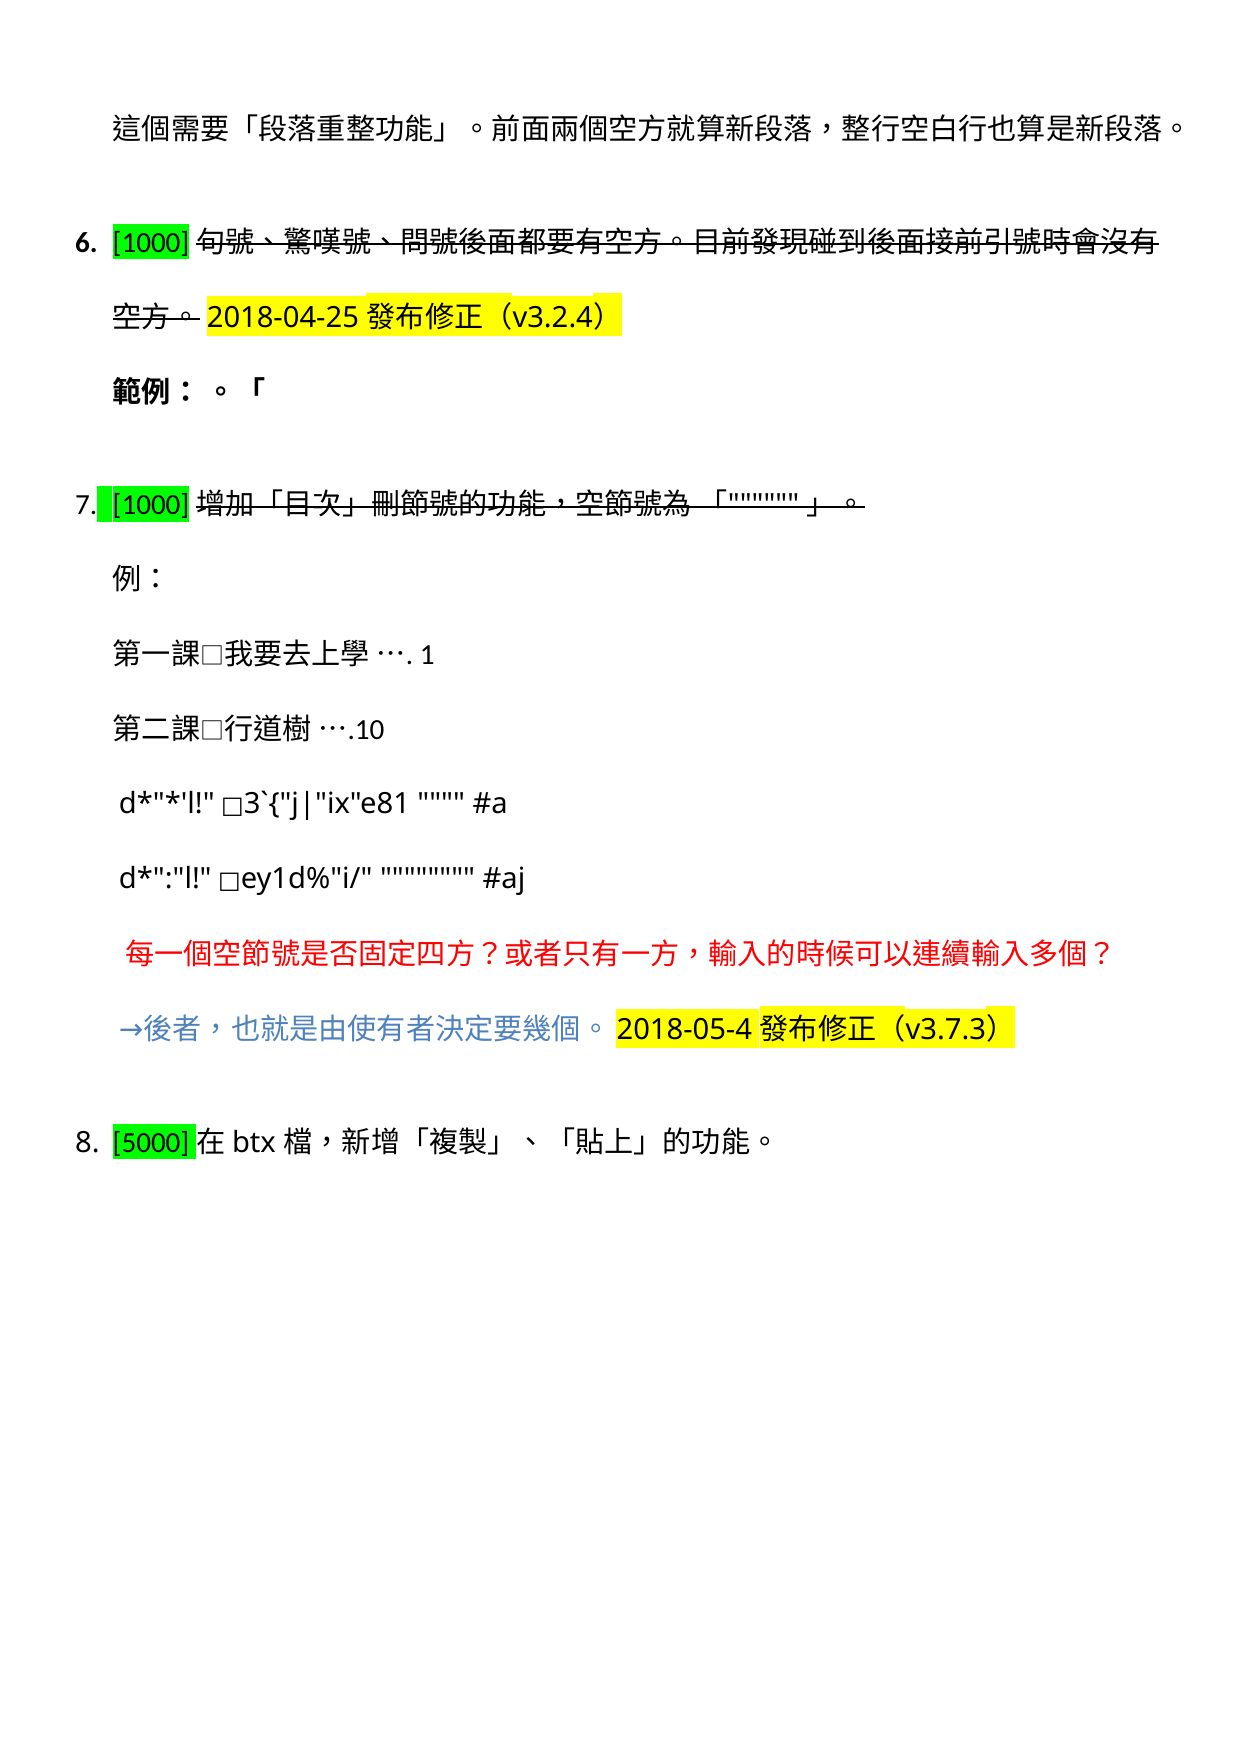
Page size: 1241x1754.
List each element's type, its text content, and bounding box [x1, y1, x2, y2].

text d*"*'l!" □3`{"j|"ix"e81 """" #a [75, 764, 1165, 839]
list [5000] 在 btx 檔，新增「複製」、「貼上」的功能。 [75, 1102, 1165, 1214]
text →後者，也就是由使有者決定要幾個。 2018-05-4 發布修正（v3.7.3） [75, 989, 1165, 1102]
list [1000] 句號、驚嘆號、問號後面都要有空方。目前發現碰到後面接前引號時會沒有空方。 2018-04-25 發布修正（v3.2.4） 範例： 。「 [75, 202, 1165, 464]
list 例： [112, 539, 1165, 614]
list [1000] 增加「目次」刪節號的功能，空節號為 「"""""" 」。 [75, 464, 1165, 539]
list 第一課□我要去上學 …. 1 [112, 614, 1165, 689]
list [75, 89, 1165, 202]
text d*":"l!" □ey1d%"i/" """""""" #aj 每一個空節號是否固定四方？或者只有一方，輸入的時候可以連續輸入多個？ [75, 839, 1165, 989]
list 第二課□行道樹 ….10 [112, 689, 1165, 764]
